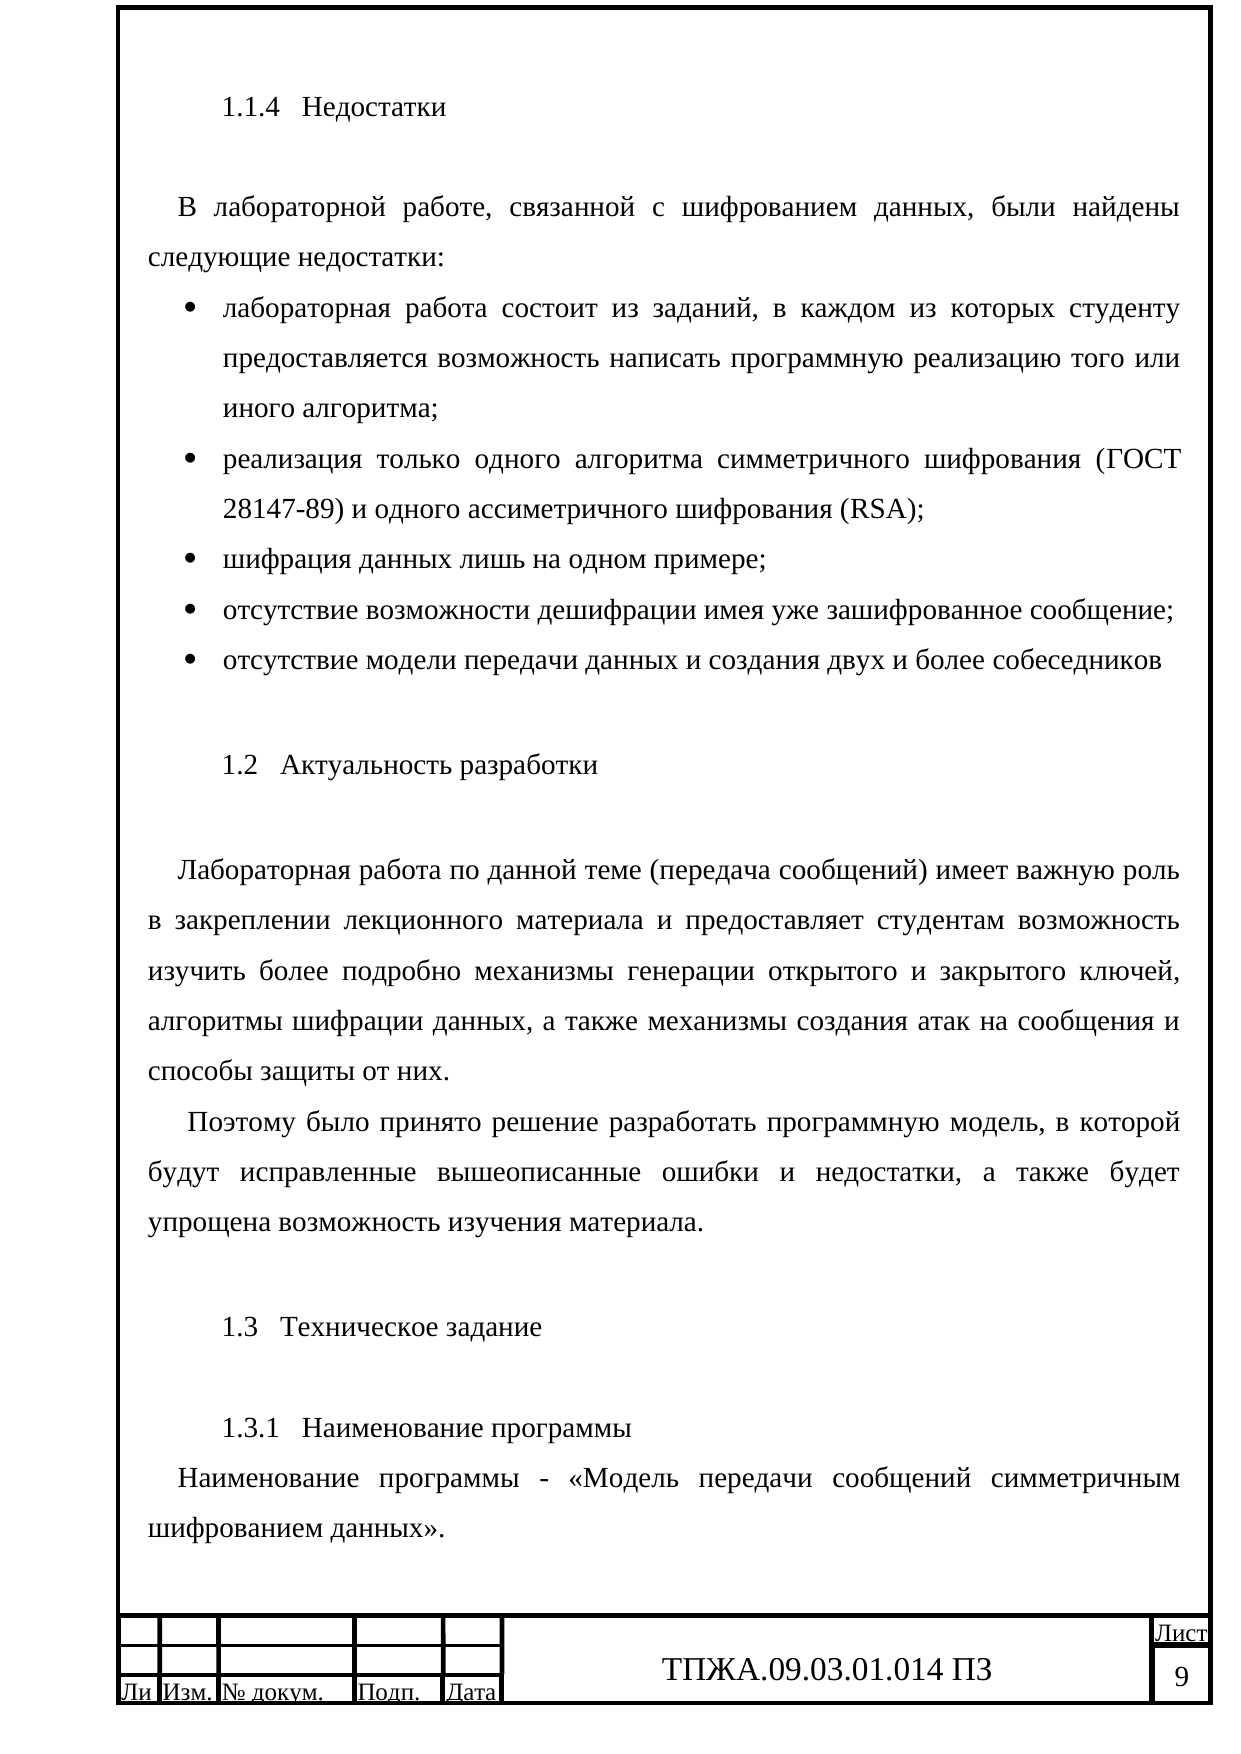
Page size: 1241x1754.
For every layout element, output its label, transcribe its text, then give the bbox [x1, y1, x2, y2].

text 1.1.4 Недостатки [148, 89, 1181, 122]
text Наименование программы - «Модель передачи сообщений симметричным шифрованием данных». [148, 1460, 1181, 1544]
list отсутствие модели передачи данных и создания двух и более собеседников [185, 642, 1181, 676]
list лабораторная работа состоит из заданий, в каждом из которых студенту предоставляется возможность написать программную реализацию того или иного алгоритма; [185, 290, 1181, 424]
text Поэтому было принято решение разработать программную модель, в которой будут исправленные вышеописанные ошибки и недостатки, а также будет упрощена возможность изучения материала. [148, 1104, 1181, 1238]
text В лабораторной работе, связанной с шифрованием данных, были найдены следующие недостатки: [148, 189, 1181, 273]
text Лабораторная работа по данной теме (передача сообщений) имеет важную роль в закреплении лекционного материала и предоставляет студентам возможность изучить более подробно механизмы генерации открытого и закрытого ключей, алгоритмы шифрации данных, а также механизмы создания атак на сообщения и способы защиты от них. [148, 852, 1181, 1087]
text 1.3.1 Наименование программы [148, 1410, 1181, 1443]
list отсутствие возможности дешифрации имея уже зашифрованное сообщение; [185, 592, 1181, 626]
list шифрация данных лишь на одном примере; [185, 542, 1181, 575]
subtitle 1.2 Актуальность разработки [148, 747, 1181, 781]
list реализация только одного алгоритма симметричного шифрования (ГОСТ 28147-89) и одного ассиметричного шифрования (RSA); [185, 441, 1181, 525]
subtitle 1.3 Техническое задание [148, 1309, 1181, 1343]
